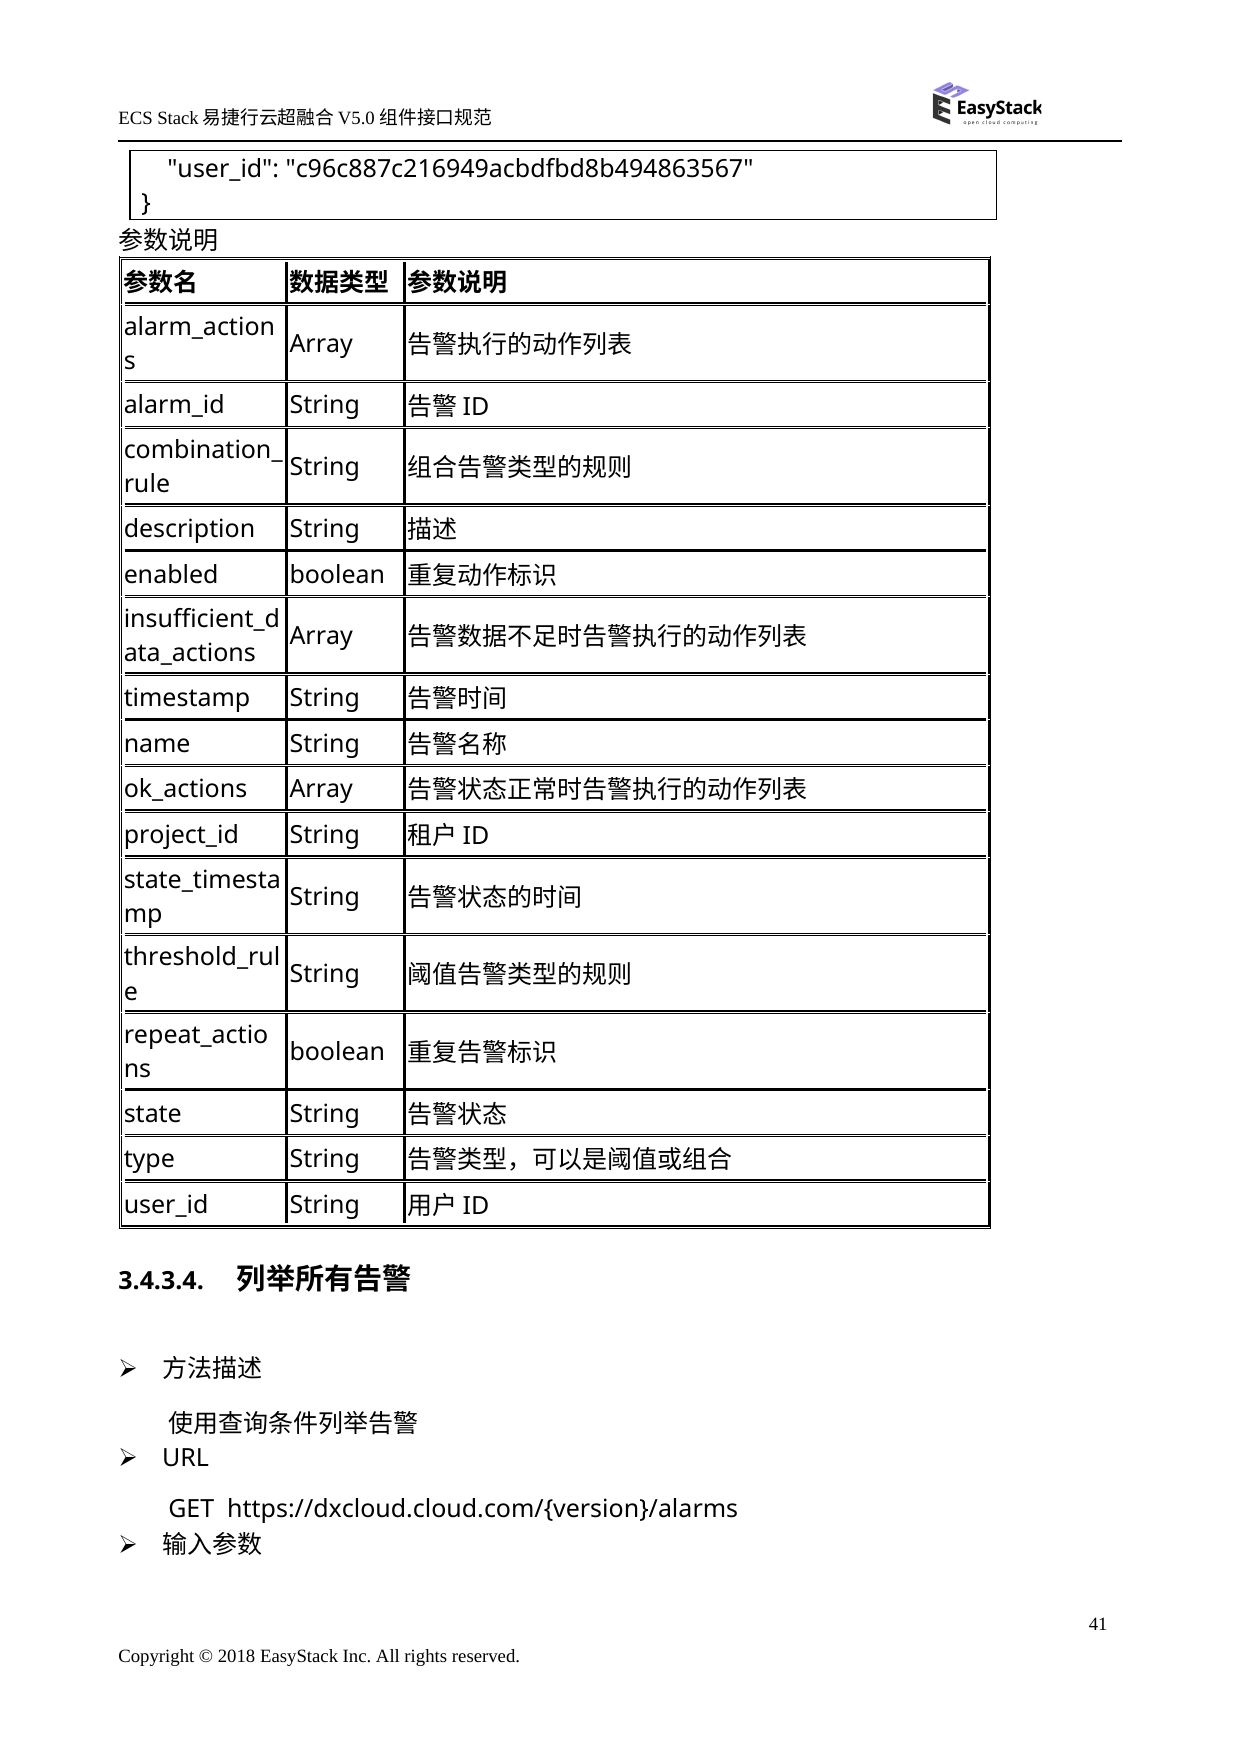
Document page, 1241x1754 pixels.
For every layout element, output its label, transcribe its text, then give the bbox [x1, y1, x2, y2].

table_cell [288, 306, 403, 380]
list 输入参数 [118, 1524, 1122, 1561]
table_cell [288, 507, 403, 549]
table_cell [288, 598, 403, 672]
text GET https://dxcloud.cloud.com/{version}/alarms [118, 1491, 1122, 1524]
text 参数说明 [118, 220, 1122, 256]
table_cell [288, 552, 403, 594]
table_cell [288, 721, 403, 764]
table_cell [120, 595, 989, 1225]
list URL [118, 1439, 1122, 1473]
list 方法描述 [118, 1349, 1122, 1385]
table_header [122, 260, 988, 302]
text 使用查询条件列举告警 [118, 1403, 1122, 1439]
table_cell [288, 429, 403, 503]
subtitle 列举所有告警 [118, 1255, 1097, 1298]
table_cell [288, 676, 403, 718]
picture [932, 82, 1042, 125]
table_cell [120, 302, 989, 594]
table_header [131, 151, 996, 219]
